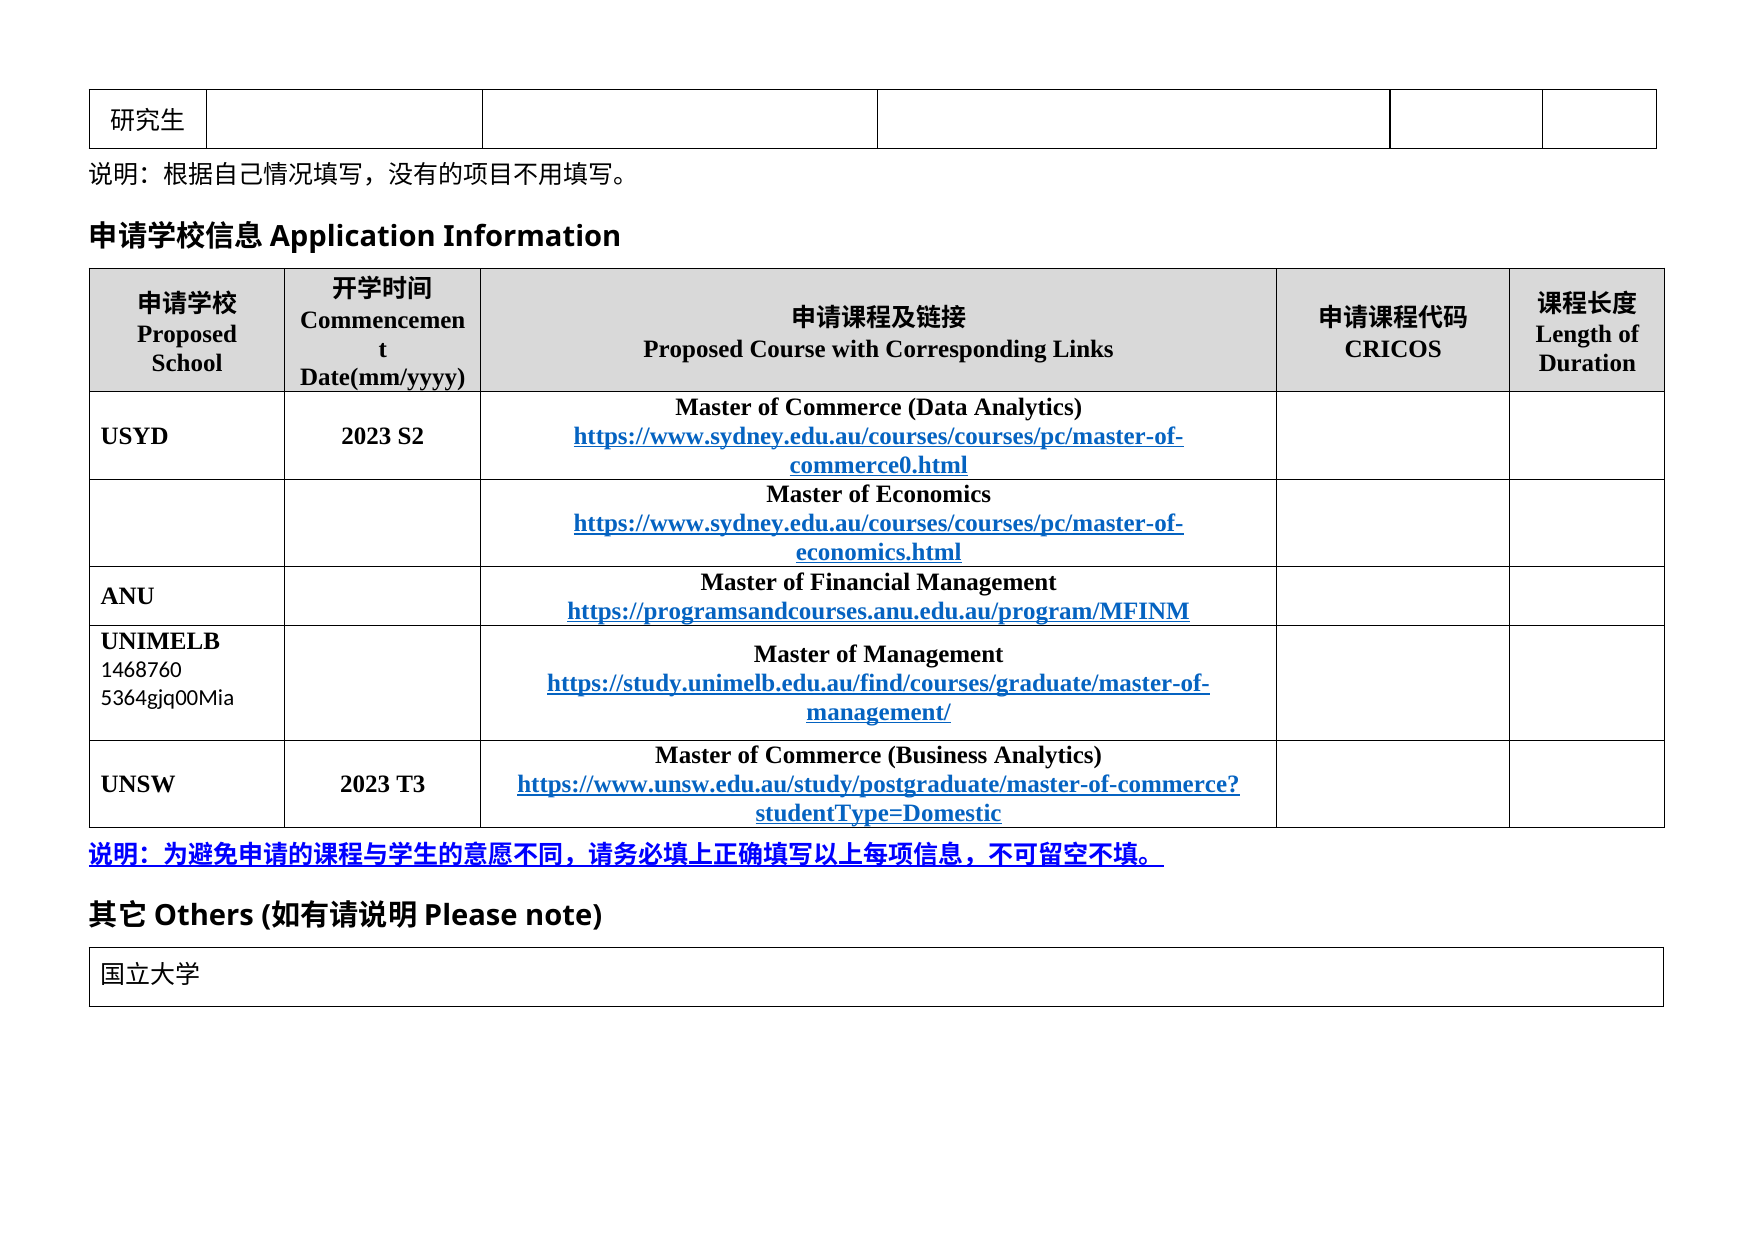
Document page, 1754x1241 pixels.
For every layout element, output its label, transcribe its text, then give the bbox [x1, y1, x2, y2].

table_cell [1510, 626, 1664, 739]
table_cell Master of Management https://study.unimelb.edu.au/find/courses/graduate/master-of-management/ [481, 626, 1276, 739]
table_cell [1543, 90, 1656, 148]
table_header [90, 948, 1663, 1006]
table_cell 2023 S2 [285, 392, 480, 478]
table_cell [90, 480, 284, 566]
table_cell ANU [90, 567, 284, 625]
table_cell [1510, 567, 1664, 625]
table_cell Master of Economics https://www.sydney.edu.au/courses/courses/pc/master-of-economics.html [481, 480, 1276, 566]
table_cell [1277, 480, 1509, 566]
table_cell [1510, 741, 1664, 827]
table_cell [1277, 567, 1509, 625]
table_cell USYD [90, 392, 284, 478]
table_cell [285, 567, 480, 625]
text 说明：根据自己情况填写，没有的项目不用填写。 [89, 155, 1665, 191]
table_cell [207, 90, 482, 148]
table_cell 2023 T3 [285, 741, 480, 827]
table_cell UNIMELB 1468760 5364gjq00Mia [90, 626, 284, 739]
table_cell [878, 90, 1389, 148]
table_cell [1510, 480, 1664, 566]
table_header Proposed Course with Corresponding Links [481, 269, 1276, 391]
table_cell [1510, 392, 1664, 478]
table_cell [483, 90, 877, 148]
table_cell Master of Financial Management https://programsandcourses.anu.edu.au/program/MFINM [481, 567, 1276, 625]
table_cell [1277, 626, 1509, 739]
table_cell Master of Commerce (Data Analytics) https://www.sydney.edu.au/courses/courses/pc/master-of-commerce0.html [481, 392, 1276, 478]
table_cell [90, 90, 206, 148]
table_cell Master of Commerce (Business Analytics) https://www.unsw.edu.au/study/postgraduate/master-of-commerce?studentType=Domestic [481, 741, 1276, 827]
table_header Length of Duration [1510, 269, 1664, 391]
table_cell [1277, 392, 1509, 478]
table_cell [1391, 90, 1542, 148]
table_header Commencement Date(mm/yyyy) [285, 269, 480, 391]
table_cell UNSW [90, 741, 284, 827]
text 说明：为避免申请的课程与学生的意愿不同，请务必填上正确填写以上每项信息，不可留空不填。 [89, 834, 1665, 870]
table_cell [285, 626, 480, 739]
table_header Proposed School [90, 269, 284, 391]
table_header CRICOS [1277, 269, 1509, 391]
table_cell [1277, 741, 1509, 827]
table_cell [285, 480, 480, 566]
